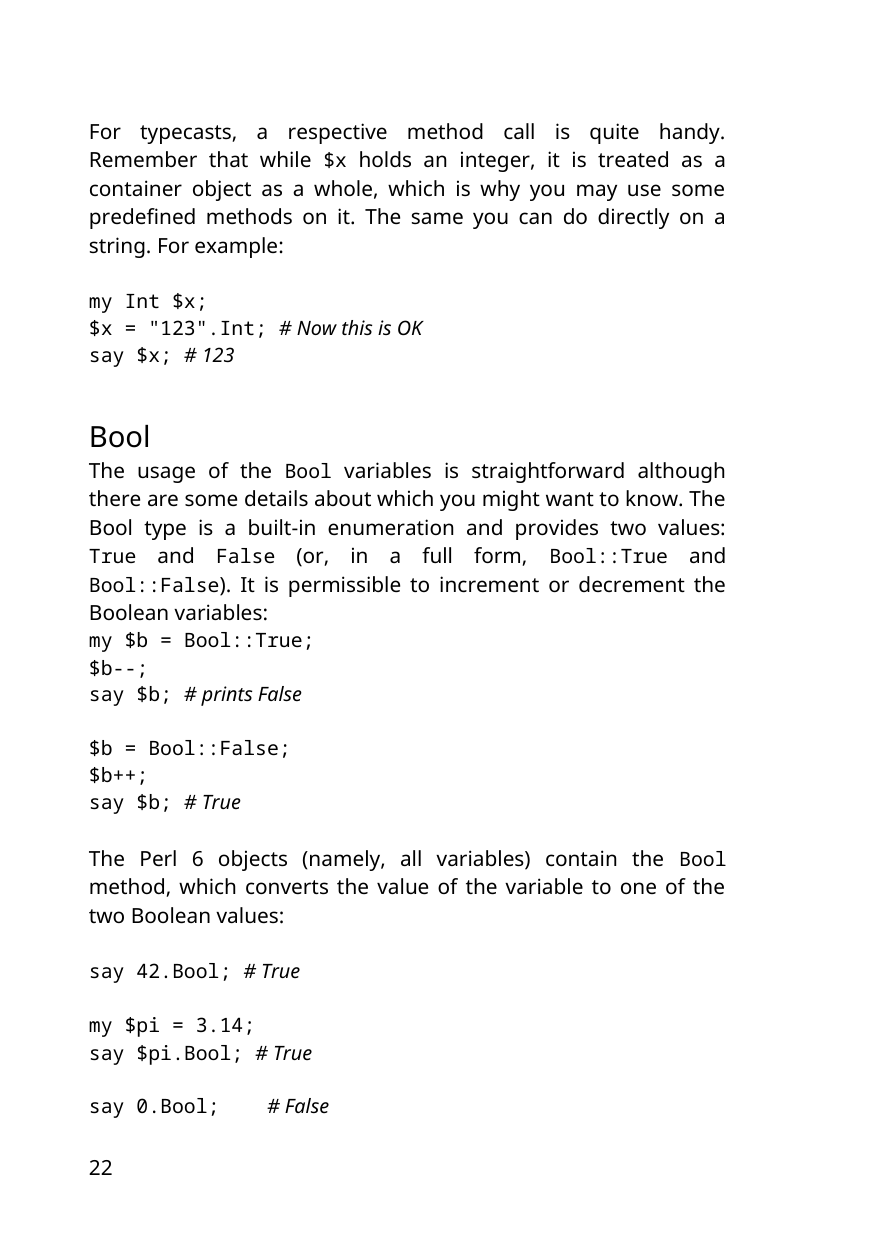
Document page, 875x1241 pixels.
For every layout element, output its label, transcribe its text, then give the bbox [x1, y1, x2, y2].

text For typecasts, a respective method call is quite handy. Remember that while $x holds an integer, it is treated as a container object as a whole, which is why you may use some predefined methods on it. The same you can do directly on a string. For example: [89, 117, 726, 259]
text my $b = Bool::True; [89, 627, 726, 654]
text say $b; # prints False [89, 681, 726, 708]
text The Perl 6 objects (namely, all variables) contain the Bool method, which converts the value of the variable to one of the two Boolean values: [89, 844, 726, 929]
text $x = "123".Int; # Now this is OK [89, 315, 726, 342]
text my Int $x; [89, 288, 726, 315]
text say 0.Bool; # False [89, 1093, 726, 1120]
text say $x; # 123 [89, 342, 726, 369]
text my $pi = 3.14; [89, 1012, 726, 1039]
text $b++; [89, 762, 726, 789]
text $b--; [89, 654, 726, 681]
text say $pi.Bool; # True [89, 1039, 726, 1066]
subtitle Bool [89, 416, 726, 456]
text The usage of the Bool variables is straightforward although there are some details about which you might want to know. The Bool type is a built-in enumeration and provides two values: True and False (or, in a full form, Bool::True and Bool::False). It is permissible to increment or decrement the Boolean variables: [89, 456, 726, 627]
text say $b; # True [89, 789, 726, 816]
text say 42.Bool; # True [89, 958, 726, 985]
text $b = Bool::False; [89, 735, 726, 762]
